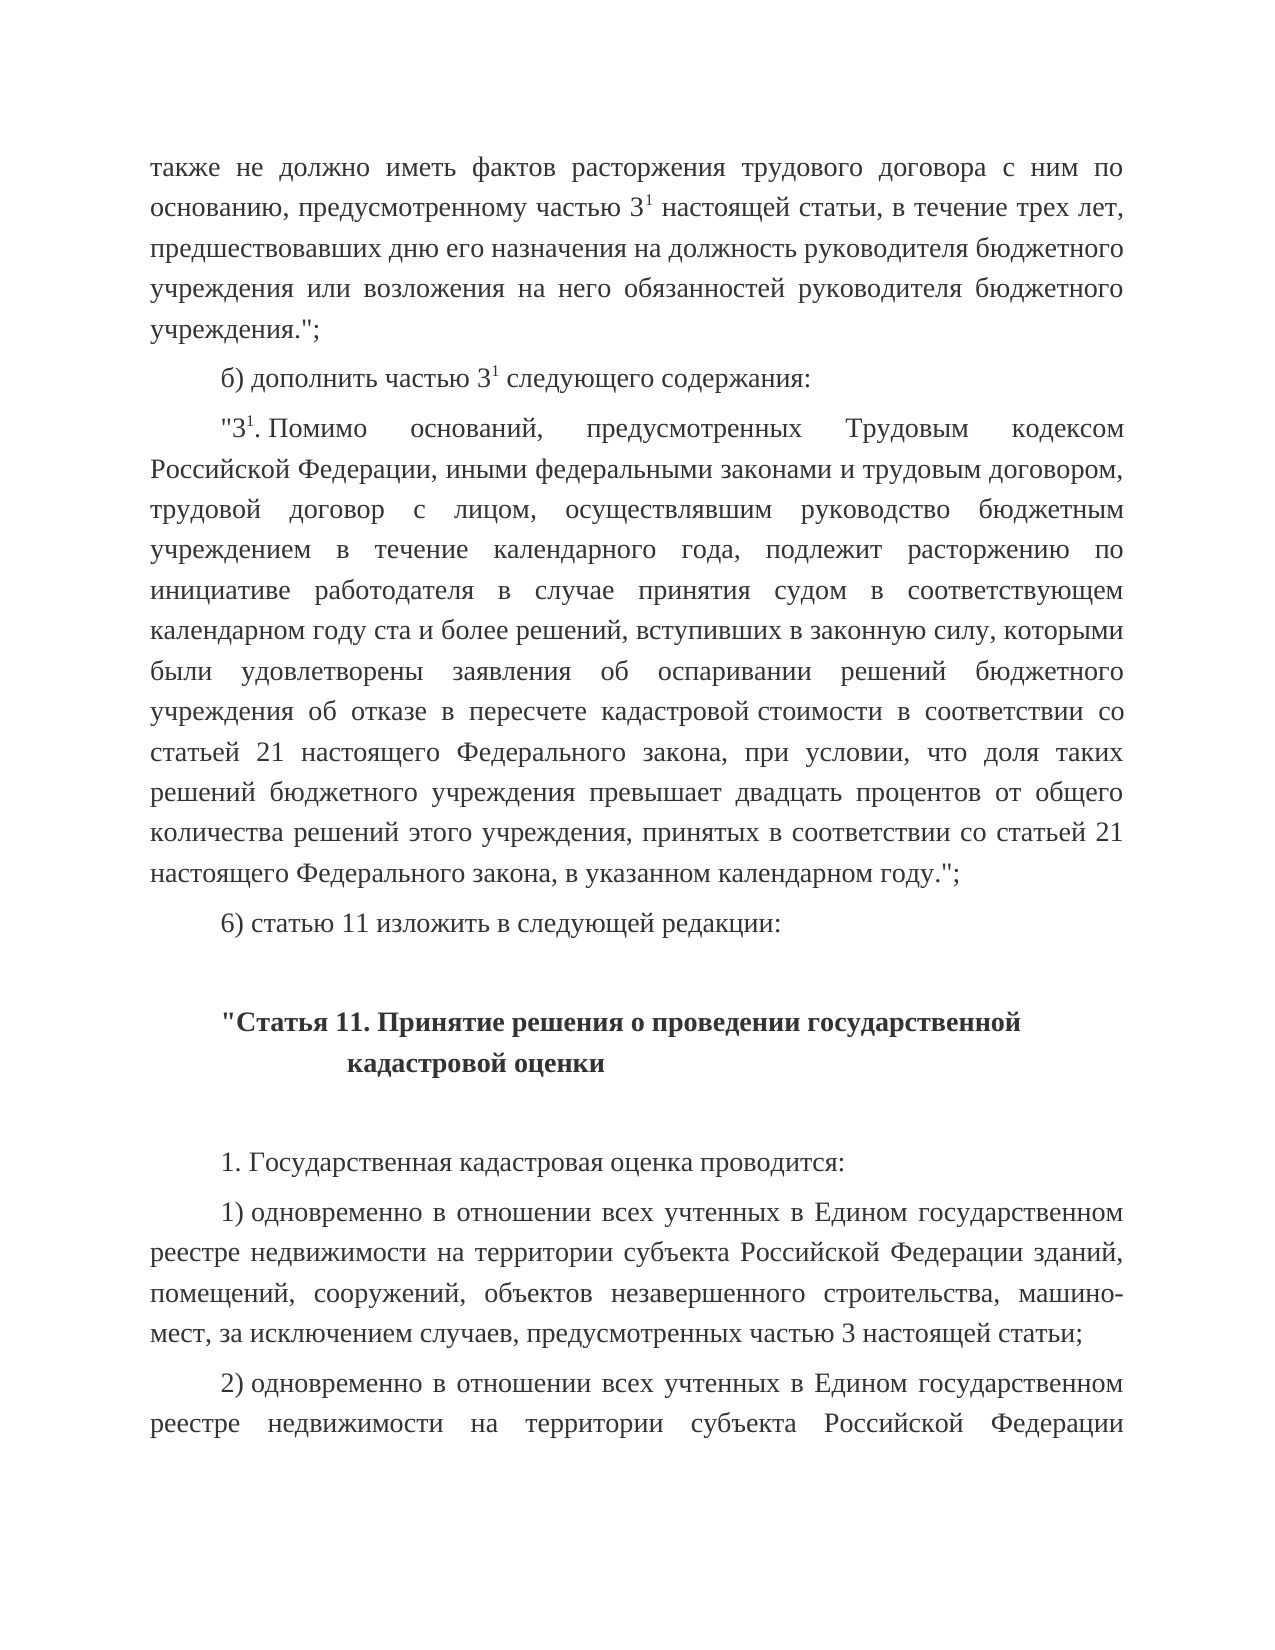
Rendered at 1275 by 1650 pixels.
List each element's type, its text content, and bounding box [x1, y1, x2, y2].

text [150, 1366, 1125, 1439]
text б) дополнить частью 31 следующего содержания: [150, 361, 1125, 394]
text 1. Государственная кадастровая оценка проводится: [150, 1145, 1125, 1178]
text "Статья 11. Принятие решения о проведении государственной кадастровой оценки [220, 1005, 1125, 1078]
text "31. Помимо оснований, предусмотренных Трудовым кодексом Российской Федерации, иными федеральными законами и трудовым договором, трудовой договор с лицом, осуществлявшим руководство бюджетным учреждением в течение календарного года, подлежит расторжению по инициативе работодателя в случае принятия судом в соответствующем календарном году ста и более решений, вступивших в законную силу, которыми были удовлетворены заявления об оспаривании решений бюджетного учреждения об отказе в пересчете кадастровой стоимости в соответствии со статьей 21 настоящего Федерального закона, при условии, что доля таких решений бюджетного учреждения превышает двадцать процентов от общего количества решений этого учреждения, принятых в соответствии со статьей 21 настоящего Федерального закона, в указанном календарном году."; [150, 411, 1125, 888]
text 1) одновременно в отношении всех учтенных в Едином государственном реестре недвижимости на территории субъекта Российской Федерации зданий, помещений, сооружений, объектов незавершенного строительства, машино-мест, за исключением случаев, предусмотренных частью 3 настоящей статьи; [150, 1195, 1125, 1349]
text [150, 150, 1125, 344]
text 6) статью 11 изложить в следующей редакции: [150, 906, 1125, 938]
